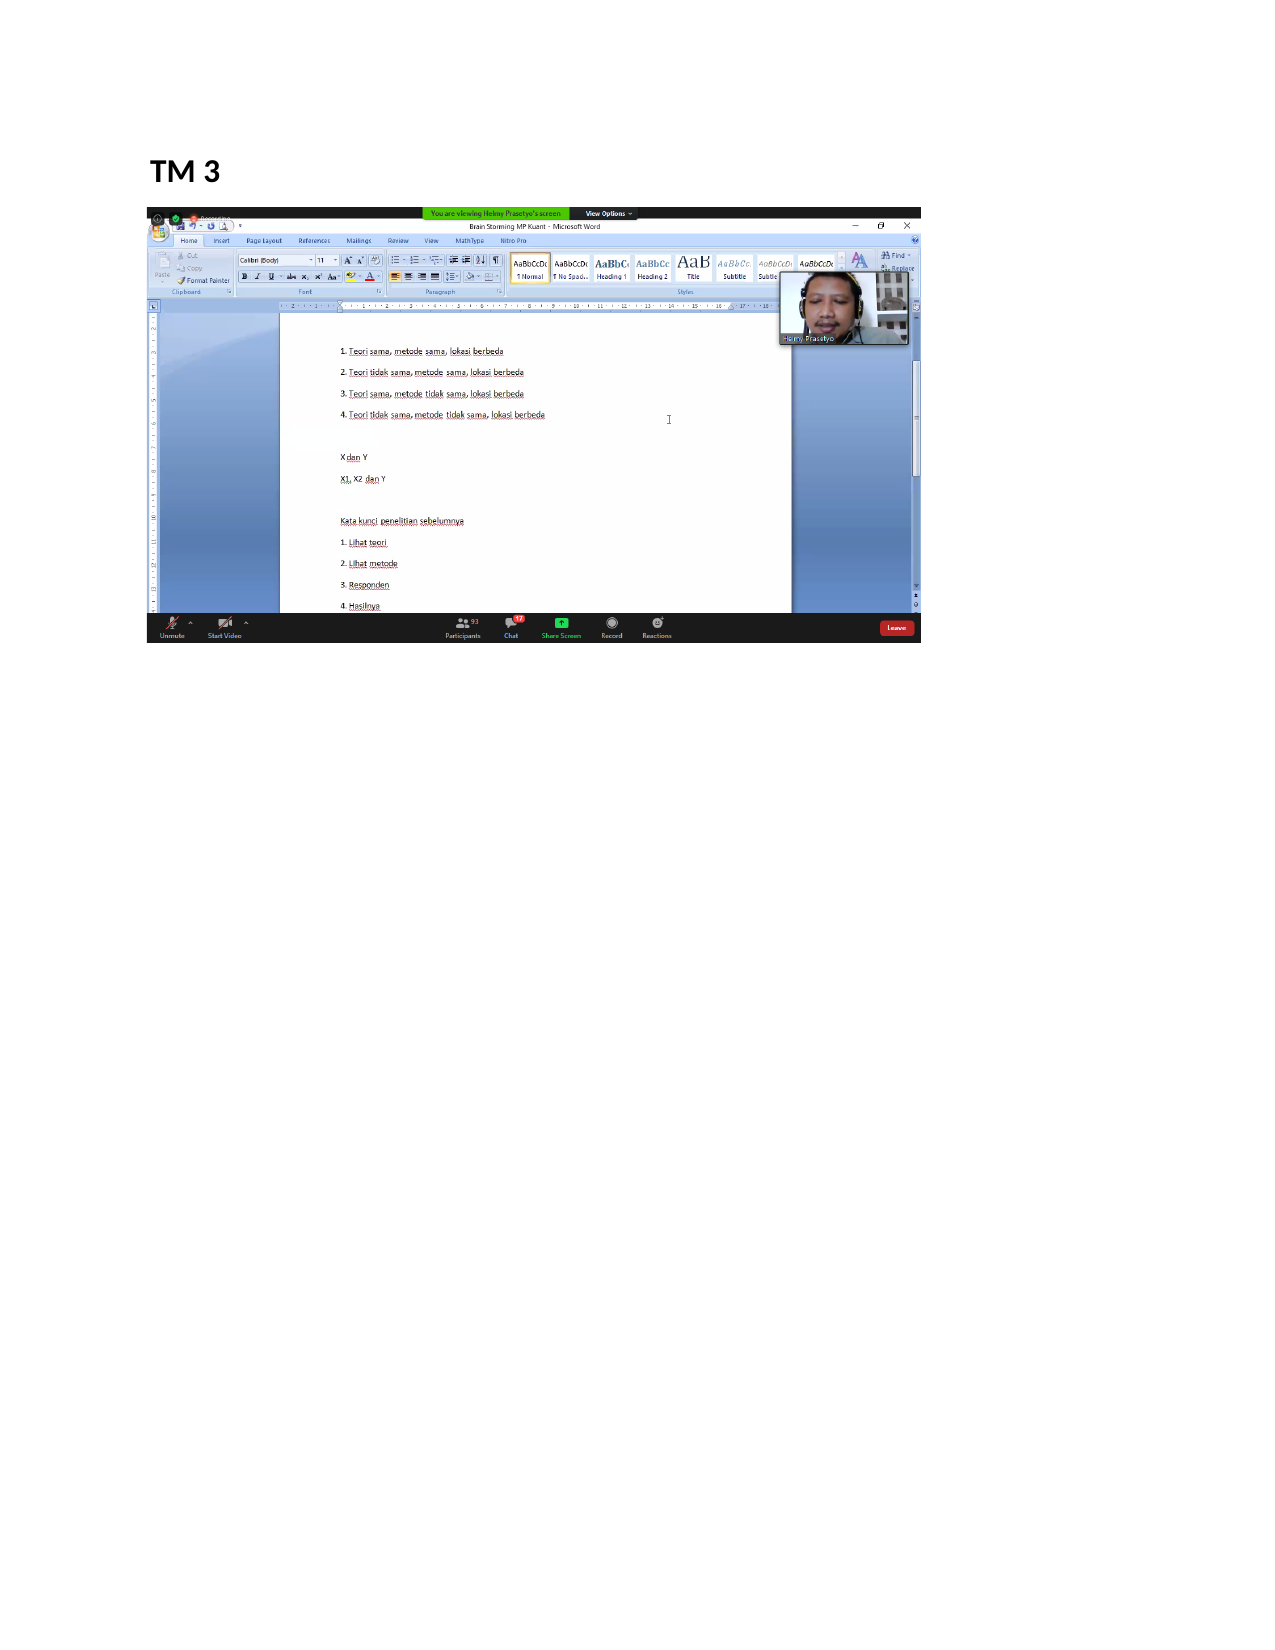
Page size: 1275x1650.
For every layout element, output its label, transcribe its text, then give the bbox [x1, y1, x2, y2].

text TM 3 [150, 150, 1125, 191]
picture [146, 207, 921, 643]
